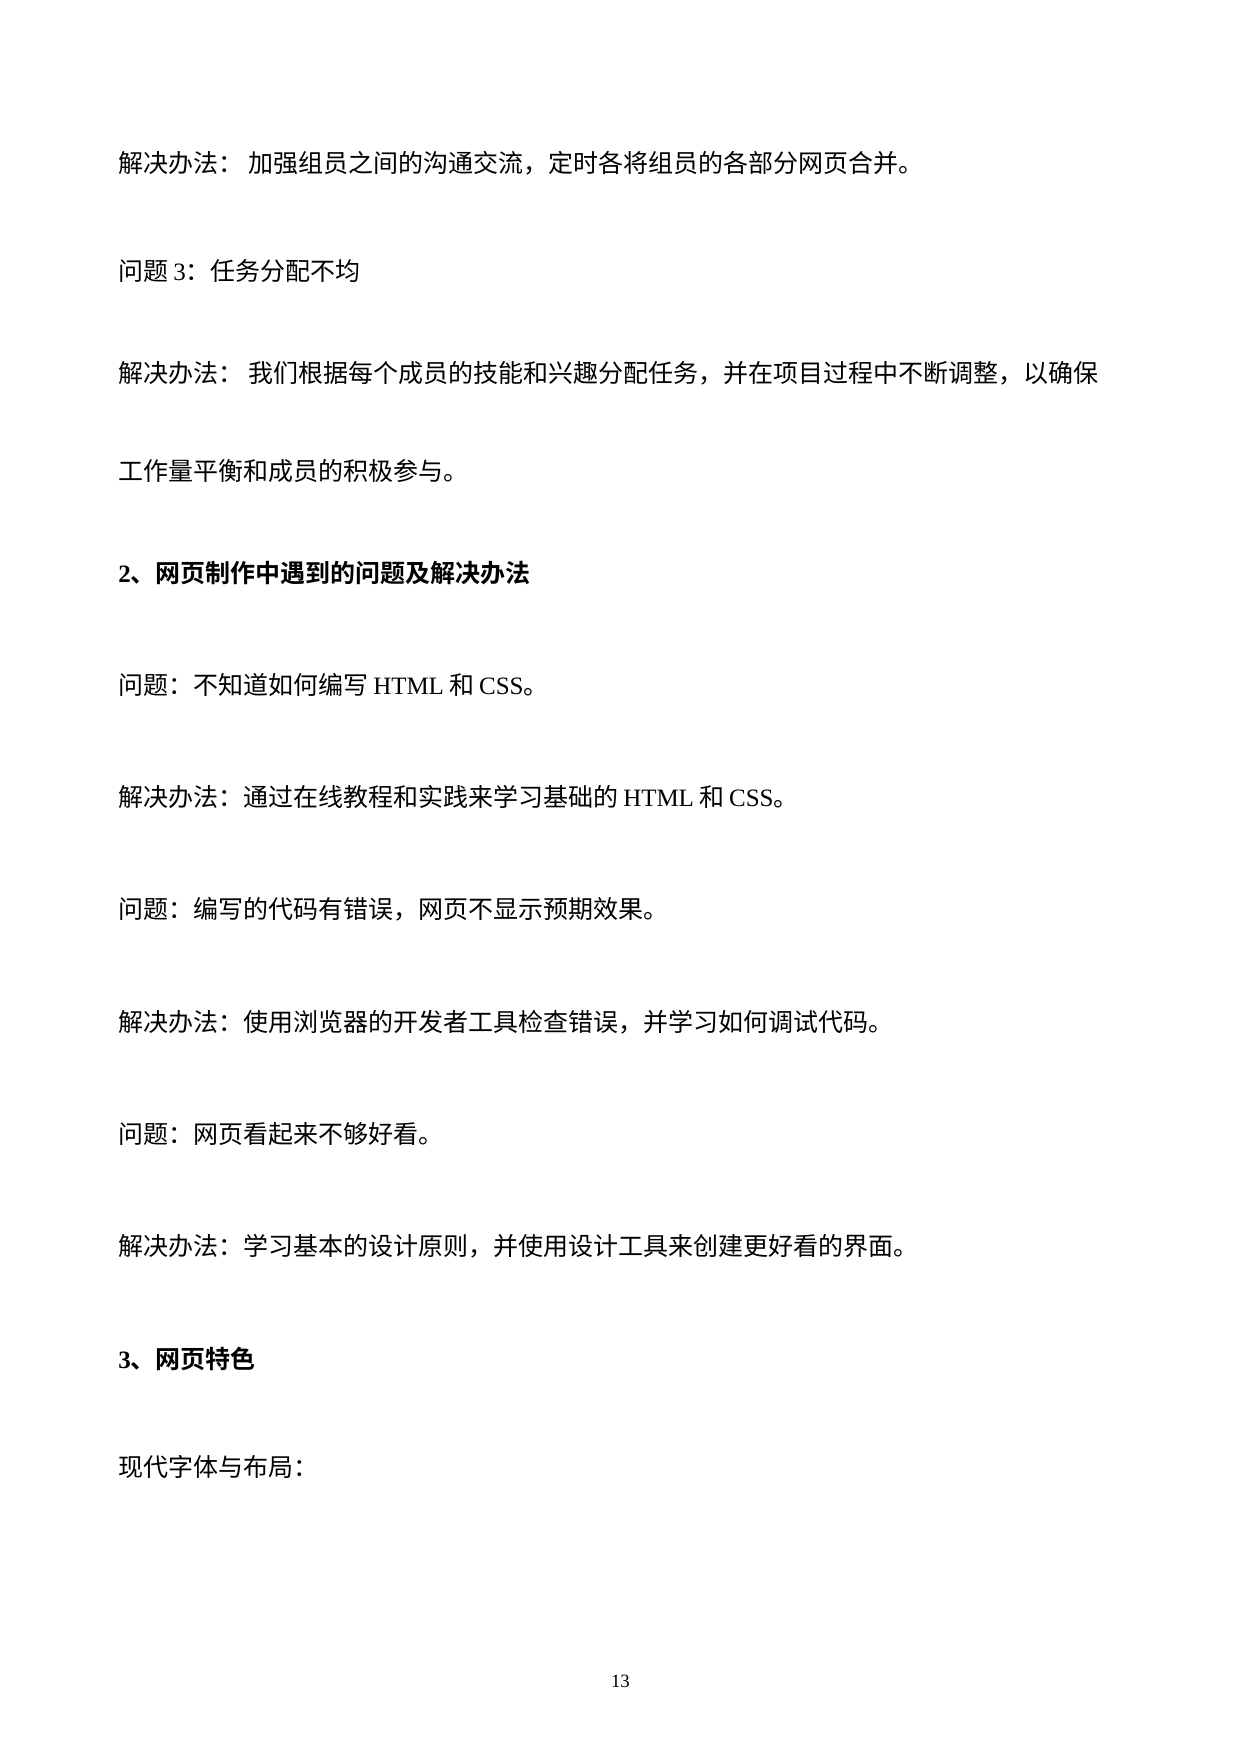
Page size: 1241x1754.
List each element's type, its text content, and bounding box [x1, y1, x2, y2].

subtitle 现代字体与布局： [118, 1433, 1122, 1498]
list 问题：不知道如何编写HTML和CSS。 [118, 651, 1122, 716]
list 解决办法：使用浏览器的开发者工具检查错误，并学习如何调试代码。 [118, 988, 1122, 1053]
list 解决办法：通过在线教程和实践来学习基础的HTML和CSS。 [118, 763, 1122, 828]
subtitle 问题3：任务分配不均 [118, 237, 1122, 302]
list 问题：编写的代码有错误，网页不显示预期效果。 [118, 876, 1122, 941]
list 解决办法：学习基本的设计原则，并使用设计工具来创建更好看的界面。 [118, 1212, 1122, 1277]
text 3、网页特色 [118, 1325, 1122, 1390]
text 2、网页制作中遇到的问题及解决办法 [118, 539, 1122, 604]
list 问题：网页看起来不够好看。 [118, 1100, 1122, 1165]
text 解决办法： 我们根据每个成员的技能和兴趣分配任务，并在项目过程中不断调整，以确保工作量平衡和成员的积极参与。 [118, 339, 1122, 502]
text 解决办法： 加强组员之间的沟通交流，定时各将组员的各部分网页合并。 [118, 129, 1122, 194]
